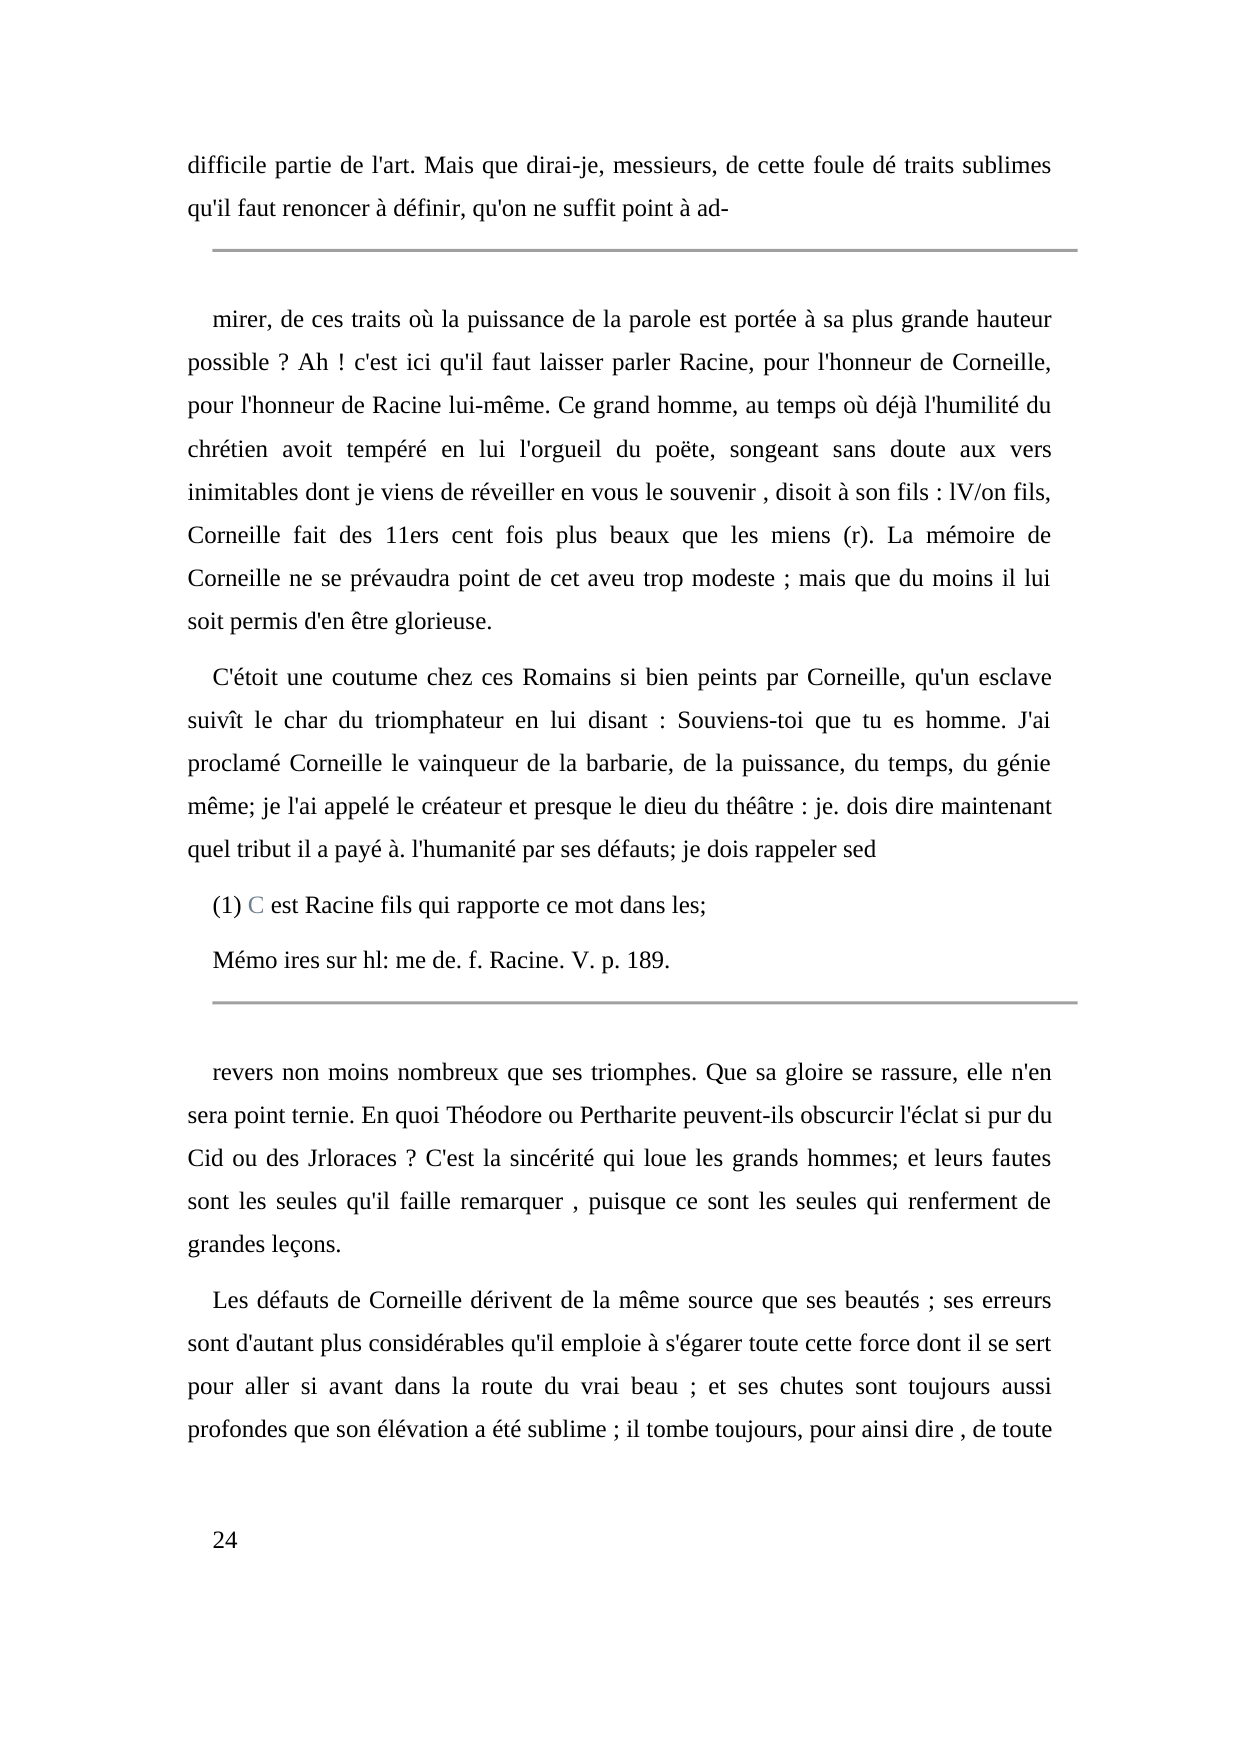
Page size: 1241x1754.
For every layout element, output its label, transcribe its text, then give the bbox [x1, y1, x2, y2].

text mirer, de ces traits où la puissance de la parole est portée à sa plus grande hauteur possible ? Ah ! c'est ici qu'il faut laisser parler Racine, pour l'honneur de Corneille, pour l'honneur de Racine lui-même. Ce grand homme, au temps où déjà l'humilité du chrétien avoit tempéré en lui l'orgueil du poëte, songeant sans doute aux vers inimitables dont je viens de réveiller en vous le souvenir , disoit à son fils : lV/on fils, Corneille fait des 11ers cent fois plus beaux que les miens (r). La mémoire de Corneille ne se prévaudra point de cet aveu trop modeste ; mais que du moins il lui soit permis d'en être glorieuse. [187, 304, 1053, 635]
text Mémo ires sur hl: me de. f. Racine. V. p. 189. [187, 946, 1053, 974]
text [187, 1285, 1053, 1443]
text revers non moins nombreux que ses triomphes. Que sa gloire se rassure, elle n'en sera point ternie. En quoi Théodore ou Pertharite peuvent-ils obscurcir l'éclat si pur du Cid ou des Jrloraces ? C'est la sincérité qui loue les grands hommes; et leurs fautes sont les seules qu'il faille remarquer , puisque ce sont les seules qui renferment de grandes leçons. [187, 1057, 1053, 1258]
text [187, 150, 1053, 222]
text (1) C est Racine fils qui rapporte ce mot dans les; [187, 890, 1053, 919]
text C'étoit une coutume chez ces Romains si bien peints par Corneille, qu'un esclave suivît le char du triomphateur en lui disant : Souviens-toi que tu es homme. J'ai proclamé Corneille le vainqueur de la barbarie, de la puissance, du temps, du génie même; je l'ai appelé le créateur et presque le dieu du théâtre : je. dois dire maintenant quel tribut il a payé à. l'humanité par ses défauts; je dois rappeler sed [187, 662, 1053, 863]
